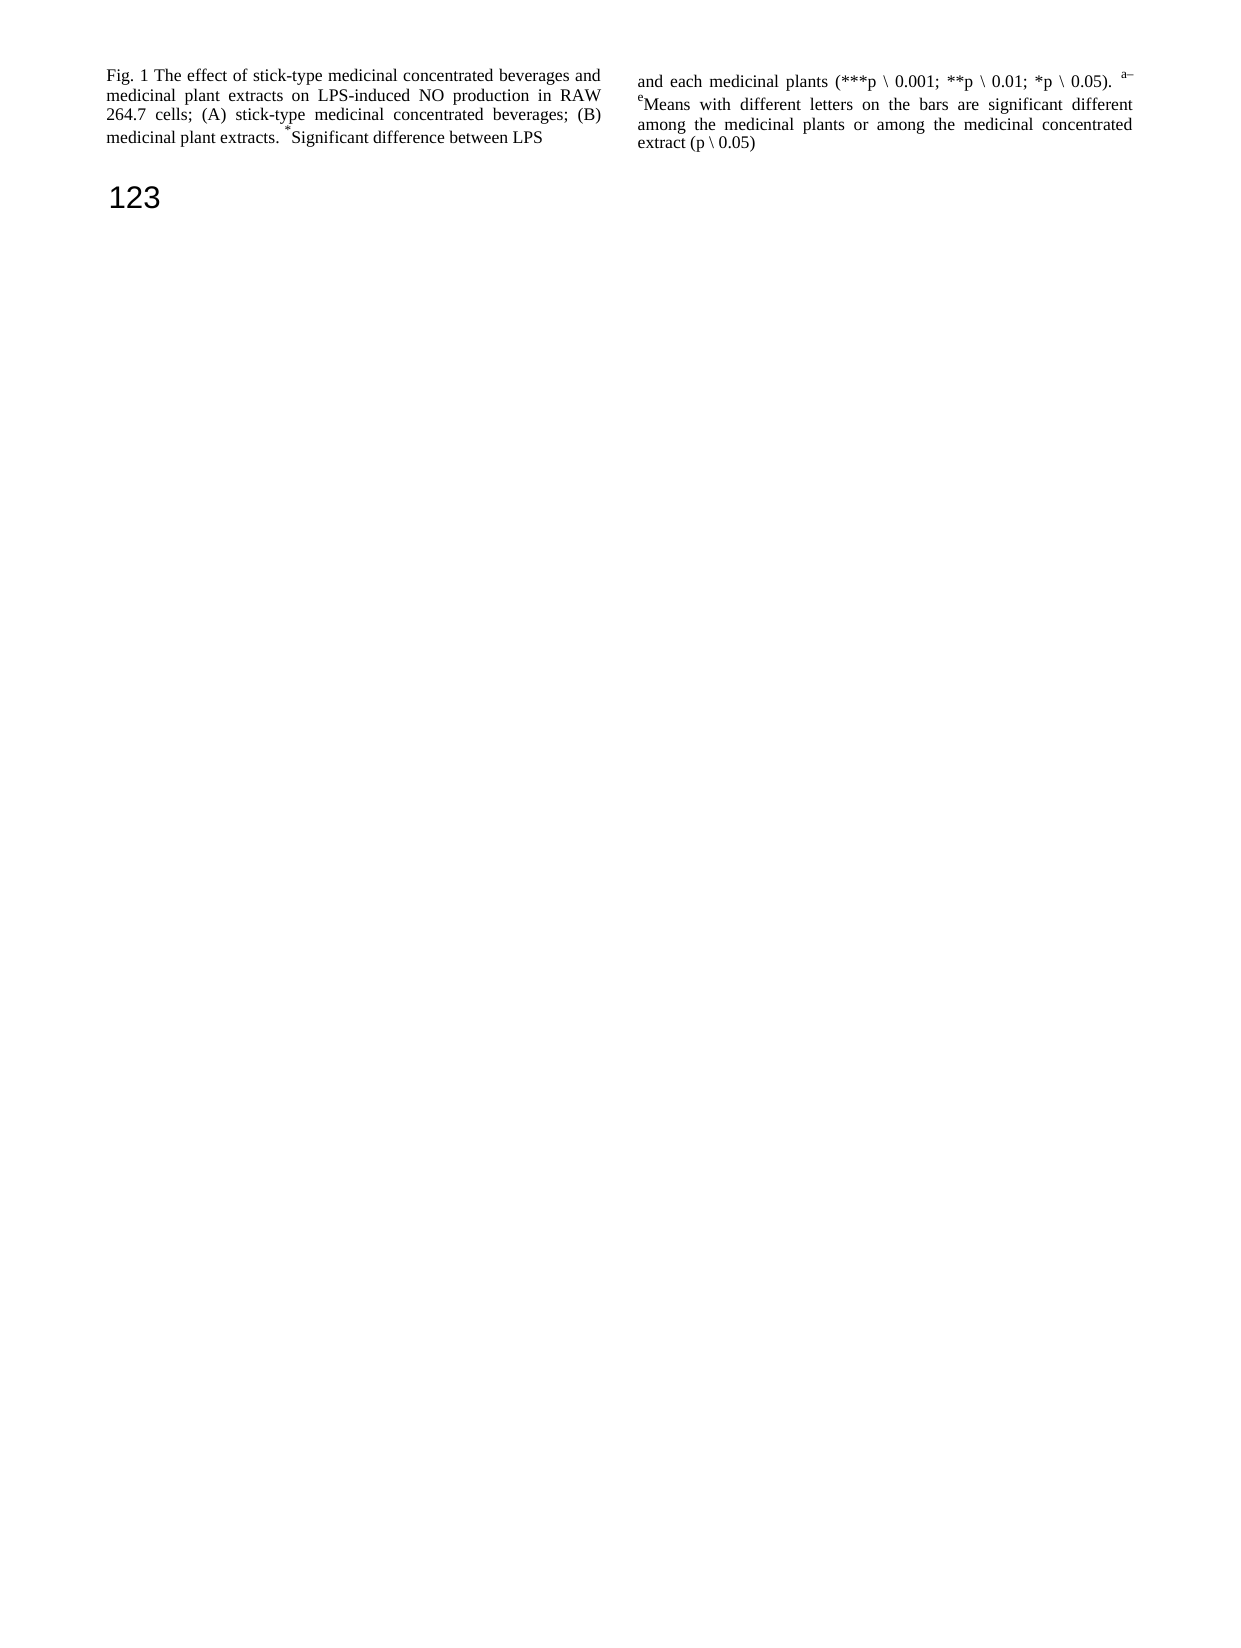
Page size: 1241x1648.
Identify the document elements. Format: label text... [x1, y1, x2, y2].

text 123 [108, 179, 1133, 215]
text Fig. 1 The effect of stick-type medicinal concentrated beverages and medicinal plant extracts on LPS-induced NO production in RAW 264.7 cells; (A) stick-type medicinal concentrated beverages; (B) medicinal plant extracts. *Significant difference between LPS [106, 67, 602, 149]
text and each medicinal plants (***p \ 0.001; **p \ 0.01; *p \ 0.05). a–eMeans with different letters on the bars are significant different among the medicinal plants or among the medicinal concentrated extract (p \ 0.05) [637, 69, 1133, 152]
